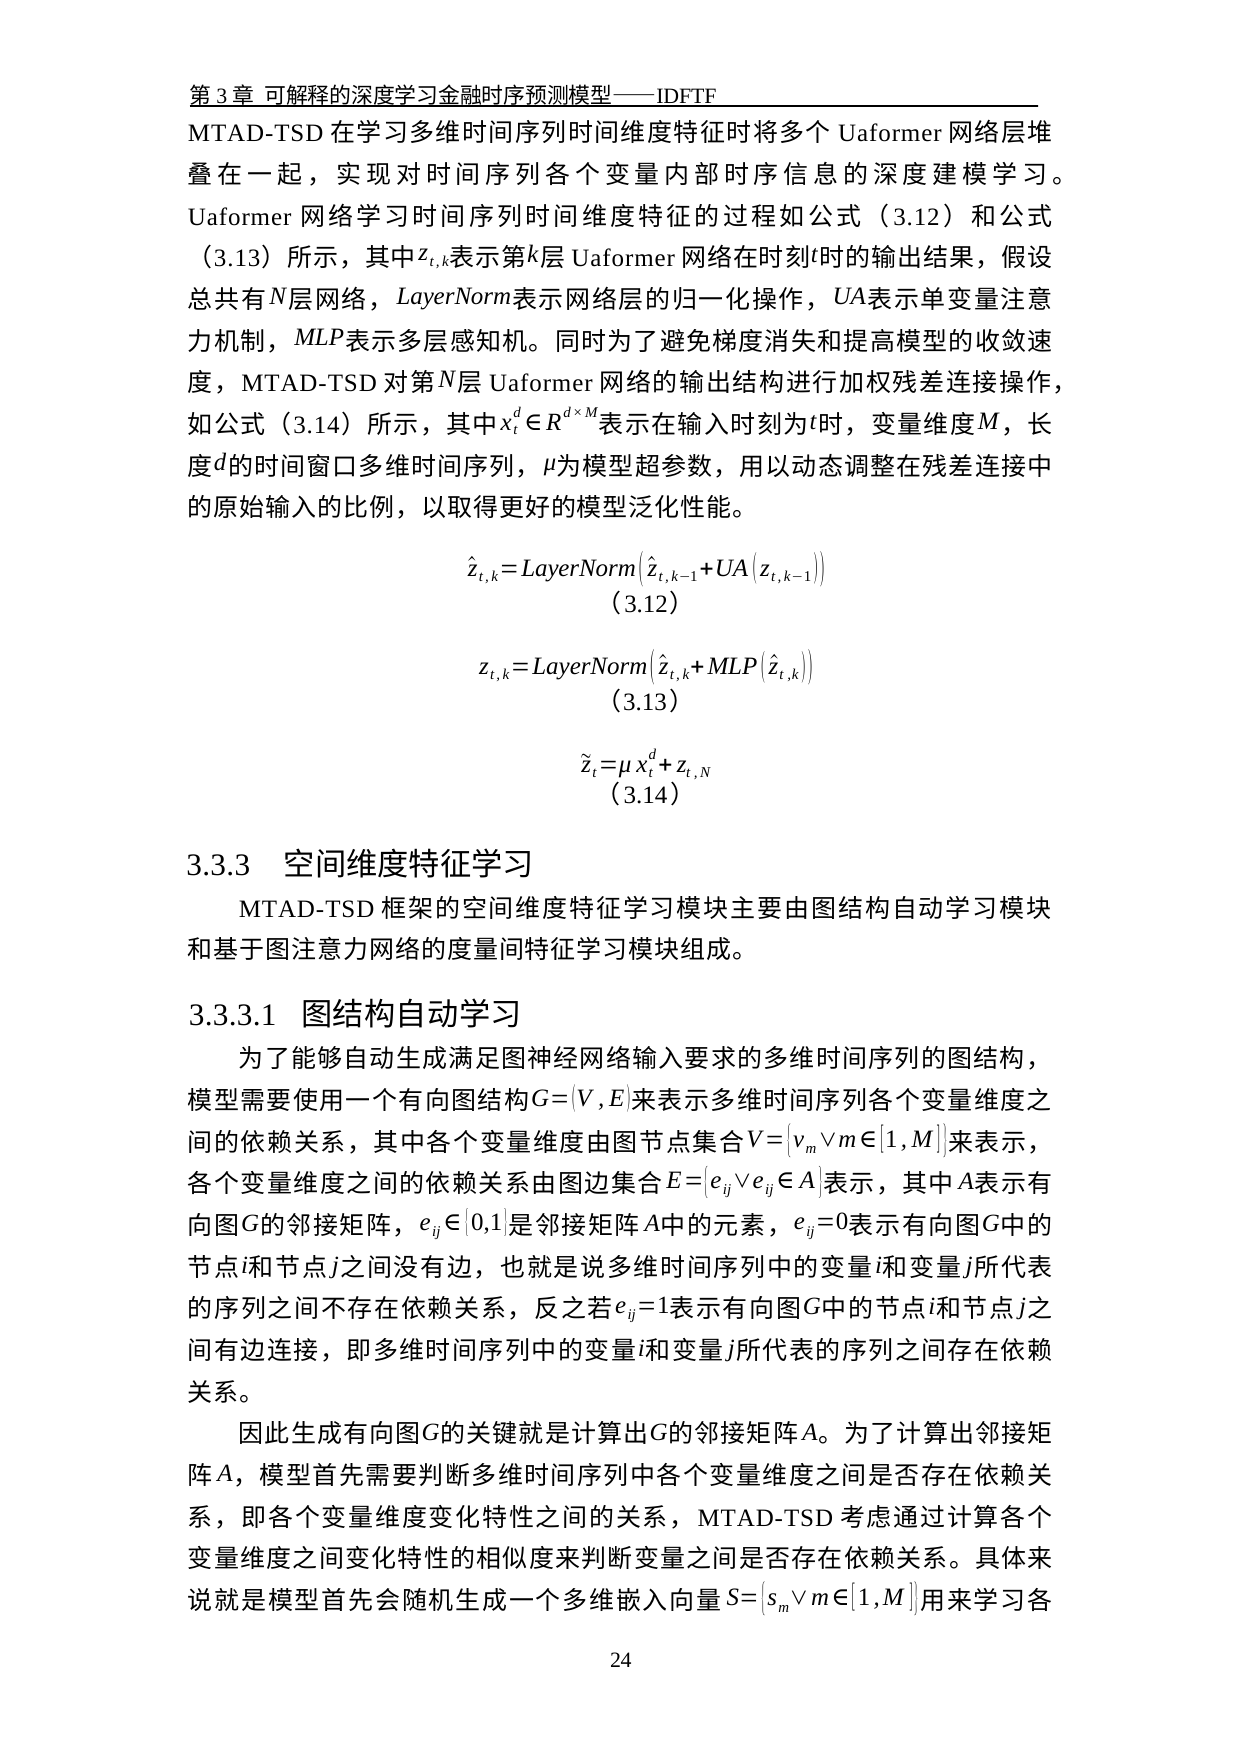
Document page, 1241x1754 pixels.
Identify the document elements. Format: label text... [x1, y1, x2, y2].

text 3.3.3.1 图结构自动学习 [189, 993, 1065, 1033]
text MTAD-TSD框架的空间维度特征学习模块主要由图结构自动学习模块和基于图注意力网络的度量间特征学习模块组成。 [188, 884, 1053, 967]
text 为了能够自动生成满足图神经网络输入要求的多维时间序列的图结构，模型需要使用一个有向图结构来表示多维时间序列各个变量维度之间的依赖关系，其中各个变量维度由图节点集合来表示，各个变量维度之间的依赖关系由图边集合表示，其中表示有向图的邻接矩阵，是邻接矩阵中的元素，表示有向图中的节点和节点之间没有边，也就是说多维时间序列中的变量和变量所代表的序列之间不存在依赖关系，反之若表示有向图中的节点和节点之间有边连接，即多维时间序列中的变量和变量所代表的序列之间存在依赖关系。 [188, 1033, 1053, 1408]
text 3.3.3 空间维度特征学习 [186, 843, 1065, 884]
